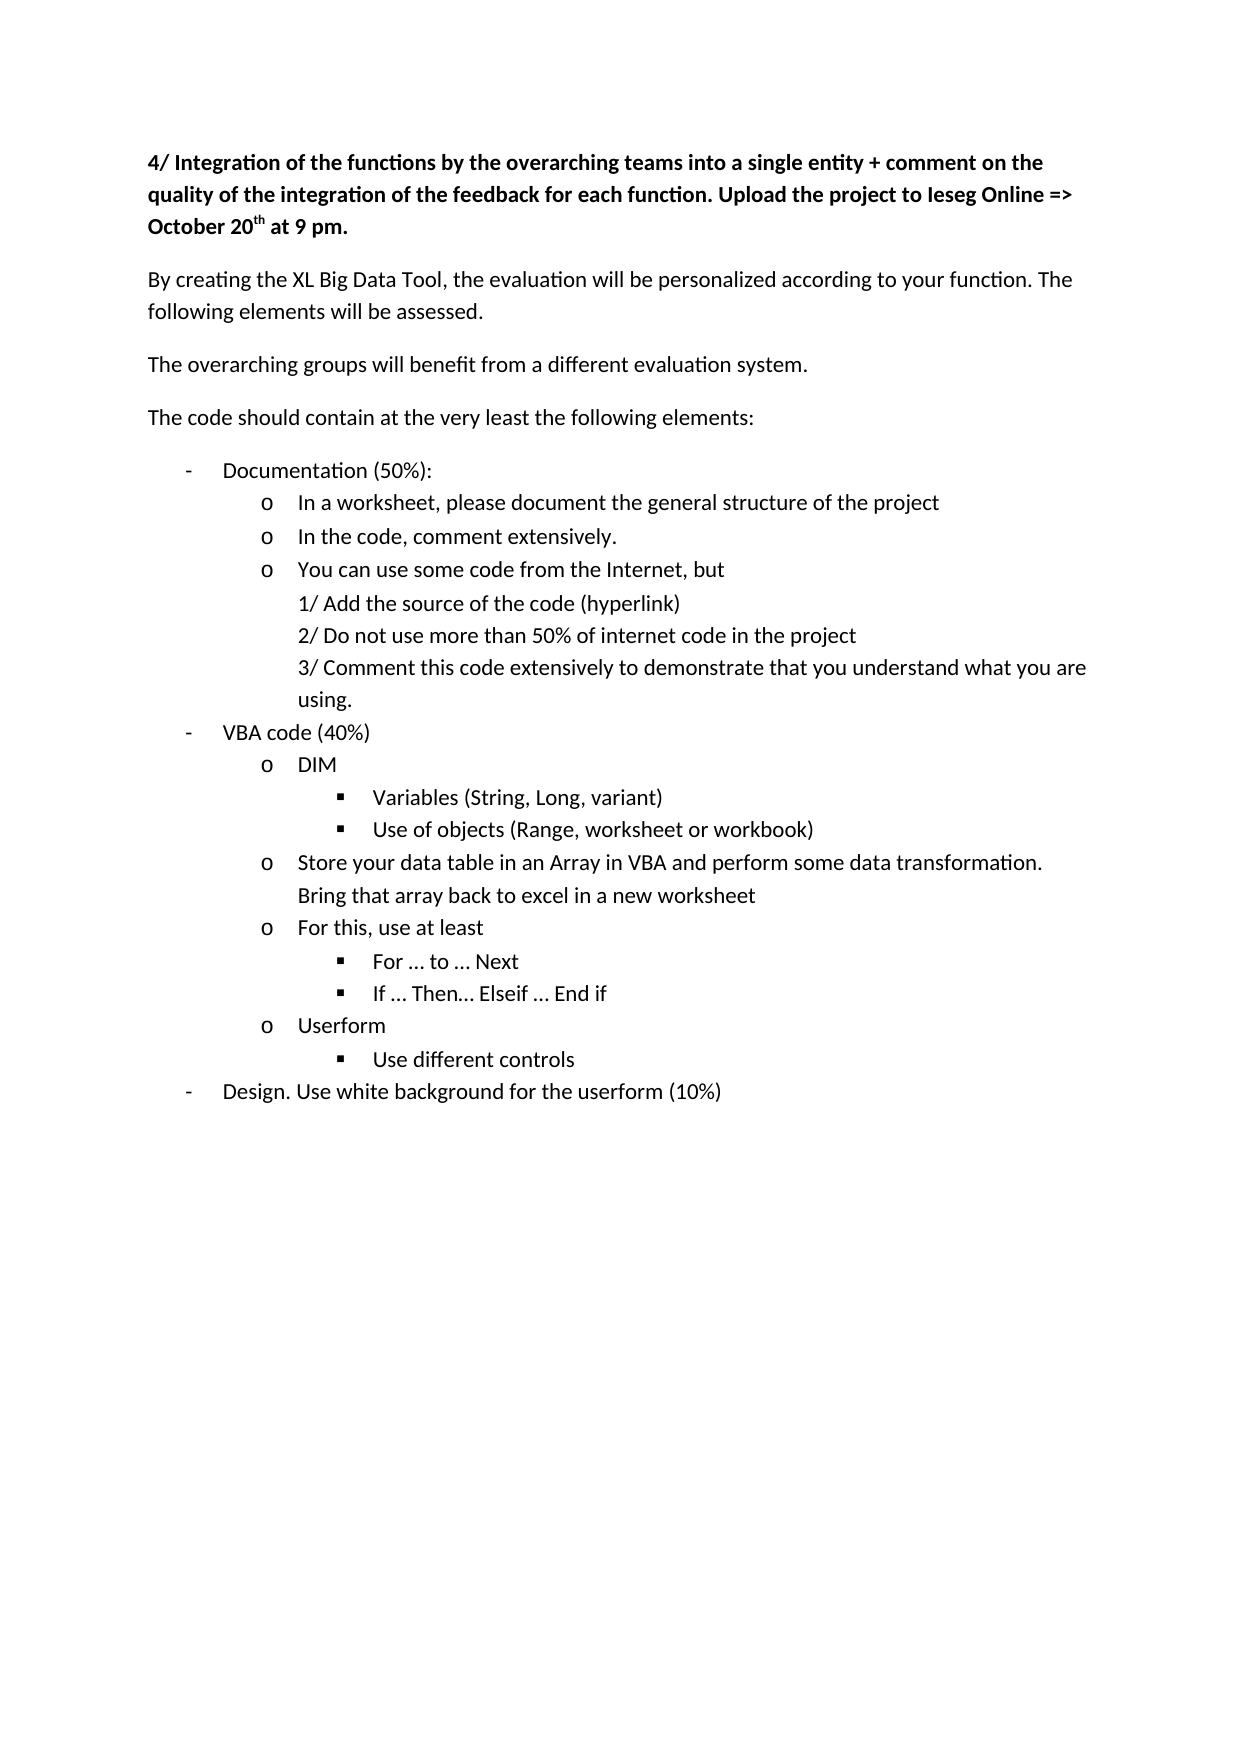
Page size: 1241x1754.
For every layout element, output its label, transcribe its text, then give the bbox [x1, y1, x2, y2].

list Store your data table in an Array in VBA and perform some data transformation. Bring that array back to excel in a new worksheet [260, 848, 1093, 909]
text The code should contain at the very least the following elements: [148, 403, 1093, 431]
text By creating the XL Big Data Tool, the evaluation will be personalized according to your function. The following elements will be assessed. [148, 265, 1093, 325]
list You can use some code from the Internet, but 1/ Add the source of the code (hyperlink) 2/ Do not use more than 50% of internet code in the project 3/ Comment this code extensively to demonstrate that you understand what you are using. [260, 556, 1093, 713]
list For … to … Next [335, 947, 1093, 975]
list Use of objects (Range, worksheet or workbook) [335, 816, 1093, 843]
list If … Then… Elseif … End if [335, 979, 1093, 1007]
text 4/ Integration of the functions by the overarching teams into a single entity + comment on the quality of the integration of the feedback for each function. Upload the project to Ieseg Online => October 20th at 9 pm. [148, 148, 1093, 240]
list For this, use at least [260, 913, 1093, 942]
text The overarching groups will benefit from a different evaluation system. [148, 350, 1093, 378]
list VBA code (40%) [185, 718, 1093, 746]
list Design. Use white background for the userform (10%) [185, 1077, 1093, 1105]
list DIM [260, 750, 1093, 779]
list In the code, comment extensively. [260, 522, 1093, 551]
list Variables (String, Long, variant) [335, 783, 1093, 811]
list In a worksheet, please document the general structure of the project [260, 488, 1093, 518]
list Userform [260, 1011, 1093, 1040]
list Use different controls [335, 1045, 1093, 1073]
list Documentation (50%): [185, 456, 1093, 484]
